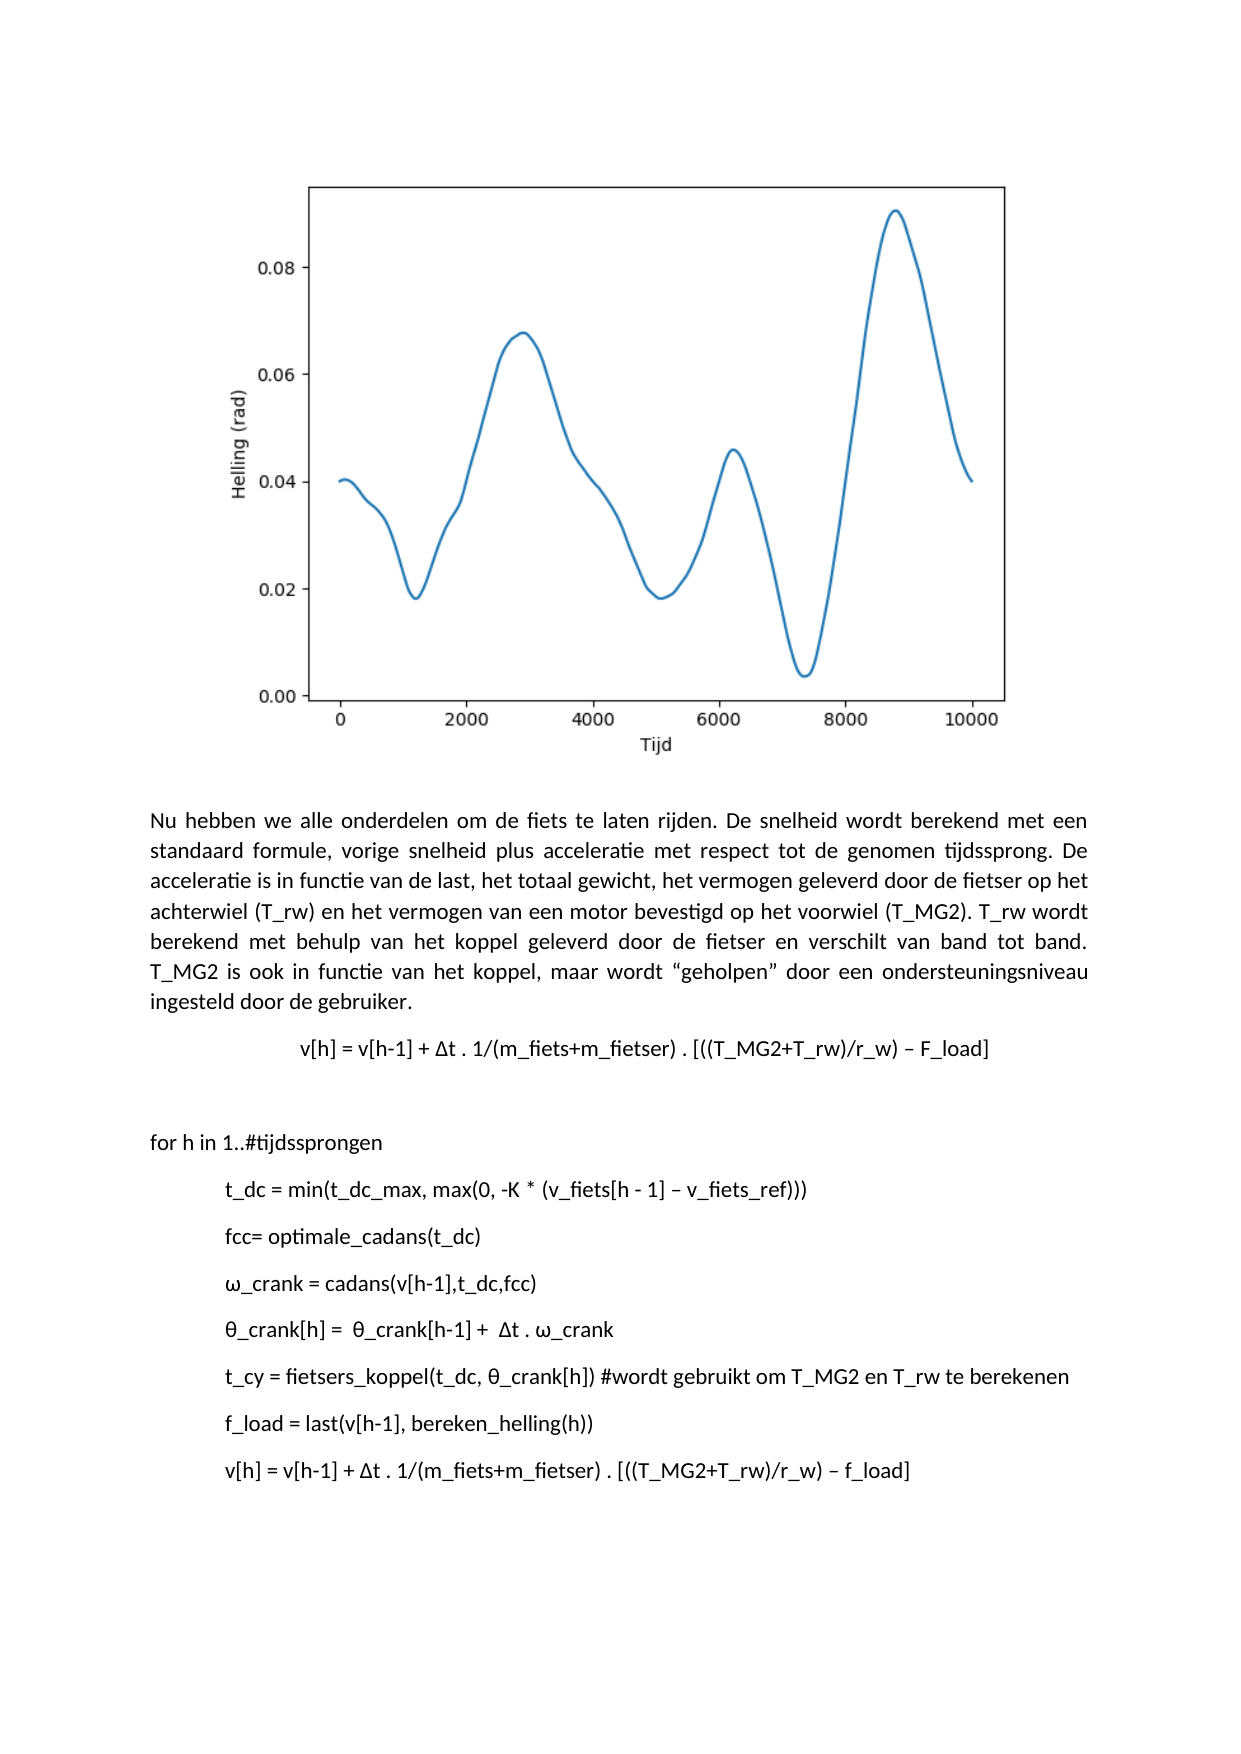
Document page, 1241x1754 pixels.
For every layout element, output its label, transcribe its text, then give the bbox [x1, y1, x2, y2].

text f_load = last(v[h-1], bereken_helling(h)) [150, 1409, 1090, 1437]
text fcc= optimale_cadans(t_dc) [150, 1222, 1090, 1250]
text Nu hebben we alle onderdelen om de fiets te laten rijden. De snelheid wordt berekend met een standaard formule, vorige snelheid plus acceleratie met respect tot de genomen tijdssprong. De acceleratie is in functie van de last, het totaal gewicht, het vermogen geleverd door de fietser op het achterwiel (T_rw) en het vermogen van een motor bevestigd op het voorwiel (T_MG2). T_rw wordt berekend met behulp van het koppel geleverd door de fietser en verschilt van band tot band. T_MG2 is ook in functie van het koppel, maar wordt “geholpen” door een ondersteuningsniveau ingesteld door de gebruiker. [150, 806, 1090, 1016]
text θ_crank[h] = θ_crank[h-1] + Δt . ω_crank [150, 1316, 1090, 1344]
text v[h] = v[h-1] + Δt . 1/(m_fiets+m_fietser) . [((T_MG2+T_rw)/r_w) – F_load] [150, 1034, 1090, 1062]
picture [213, 164, 1027, 774]
text t_dc = min(t_dc_max, max(0, -K * (v_fiets[h - 1] – v_fiets_ref))) [150, 1175, 1090, 1203]
text t_cy = fietsers_koppel(t_dc, θ_crank[h]) #wordt gebruikt om T_MG2 en T_rw te berekenen [150, 1362, 1090, 1391]
text v[h] = v[h-1] + Δt . 1/(m_fiets+m_fietser) . [((T_MG2+T_rw)/r_w) – f_load] [150, 1456, 1090, 1484]
text for h in 1..#tijdssprongen [150, 1128, 1090, 1156]
text ω_crank = cadans(v[h-1],t_dc,fcc) [150, 1269, 1090, 1297]
